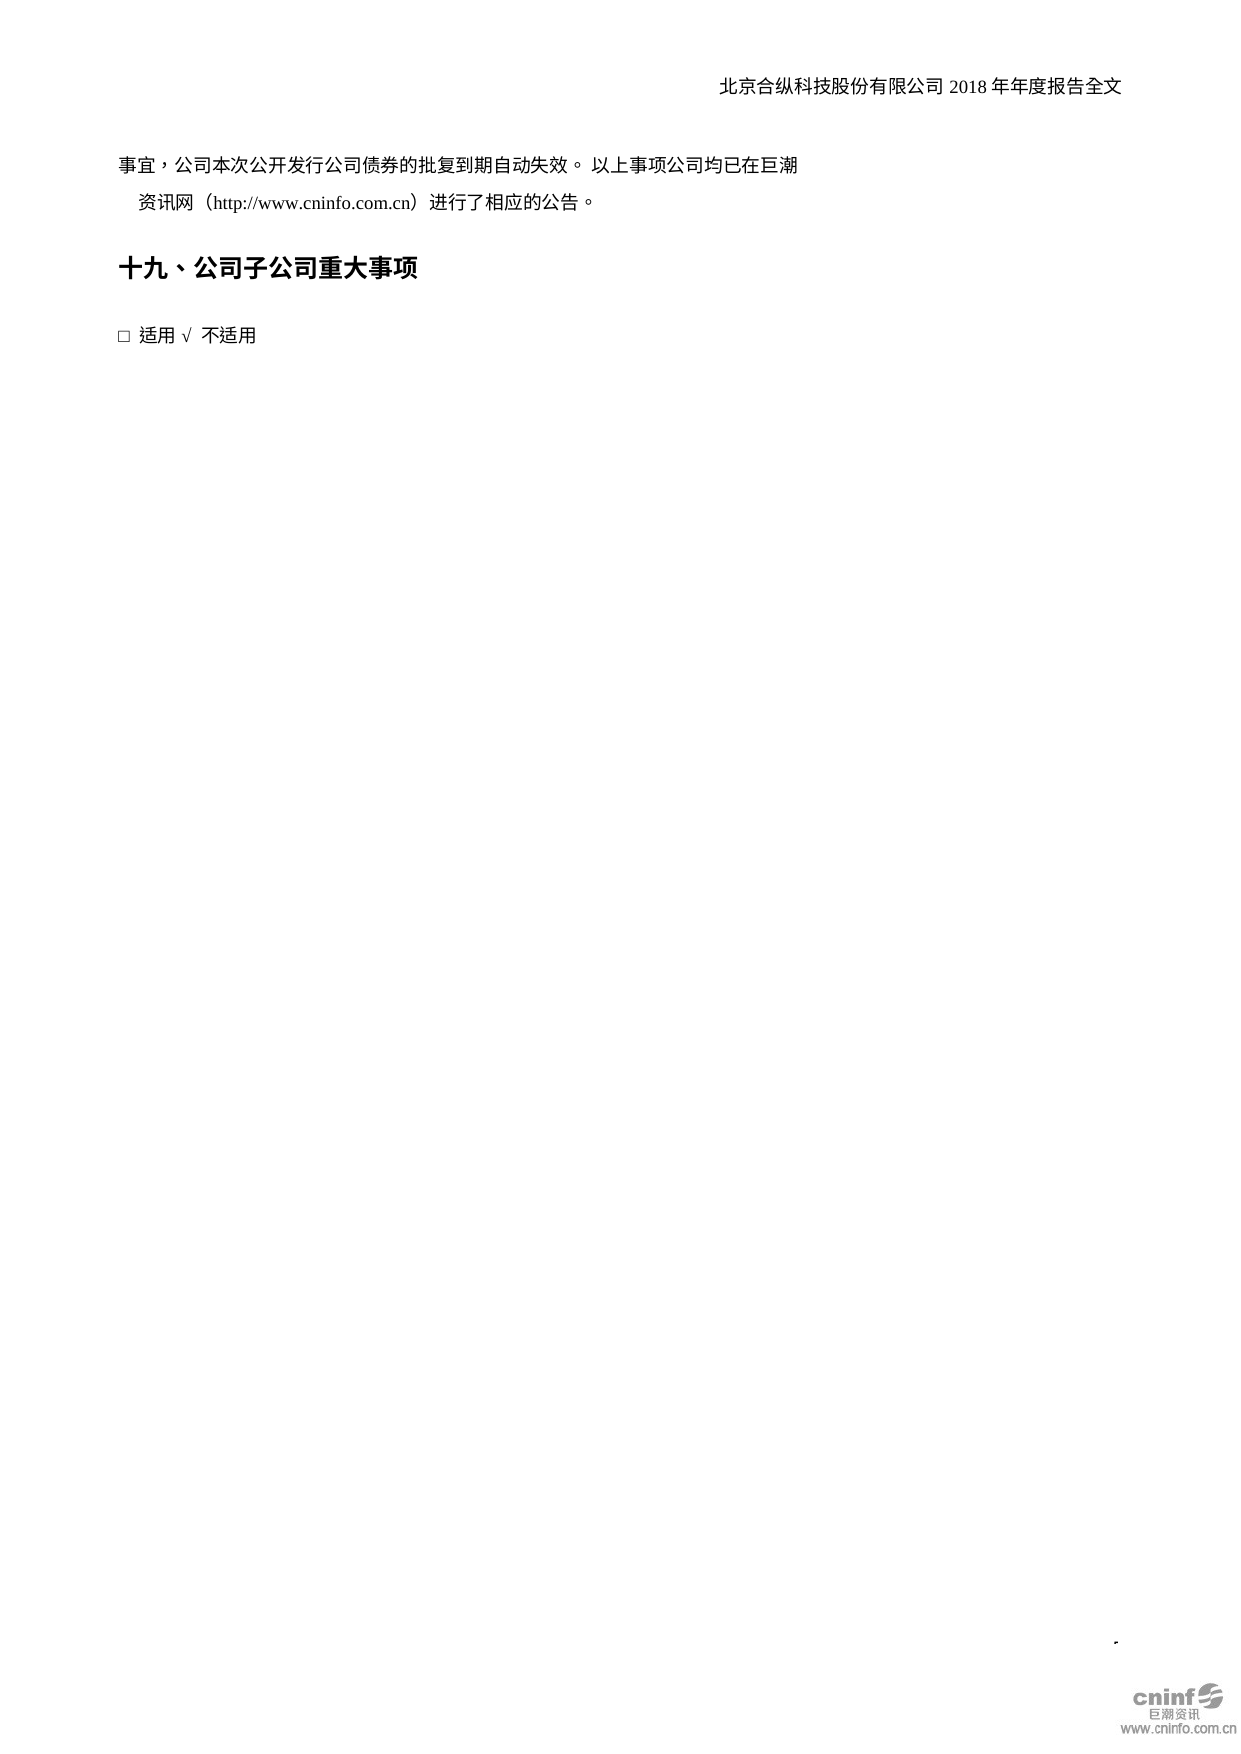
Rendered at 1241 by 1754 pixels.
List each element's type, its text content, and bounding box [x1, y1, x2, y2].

picture [1115, 1680, 1240, 1737]
text 事宜，公司本次公开发行公司债券的批复到期自动失效。 以上事项公司均已在巨潮资讯网（http://www.cninfo.com.cn）进行了相应的公告。 [118, 152, 806, 215]
text □ 适用 √ 不适用 [118, 322, 1131, 348]
subtitle 十九、公司子公司重大事项 [118, 251, 1131, 285]
